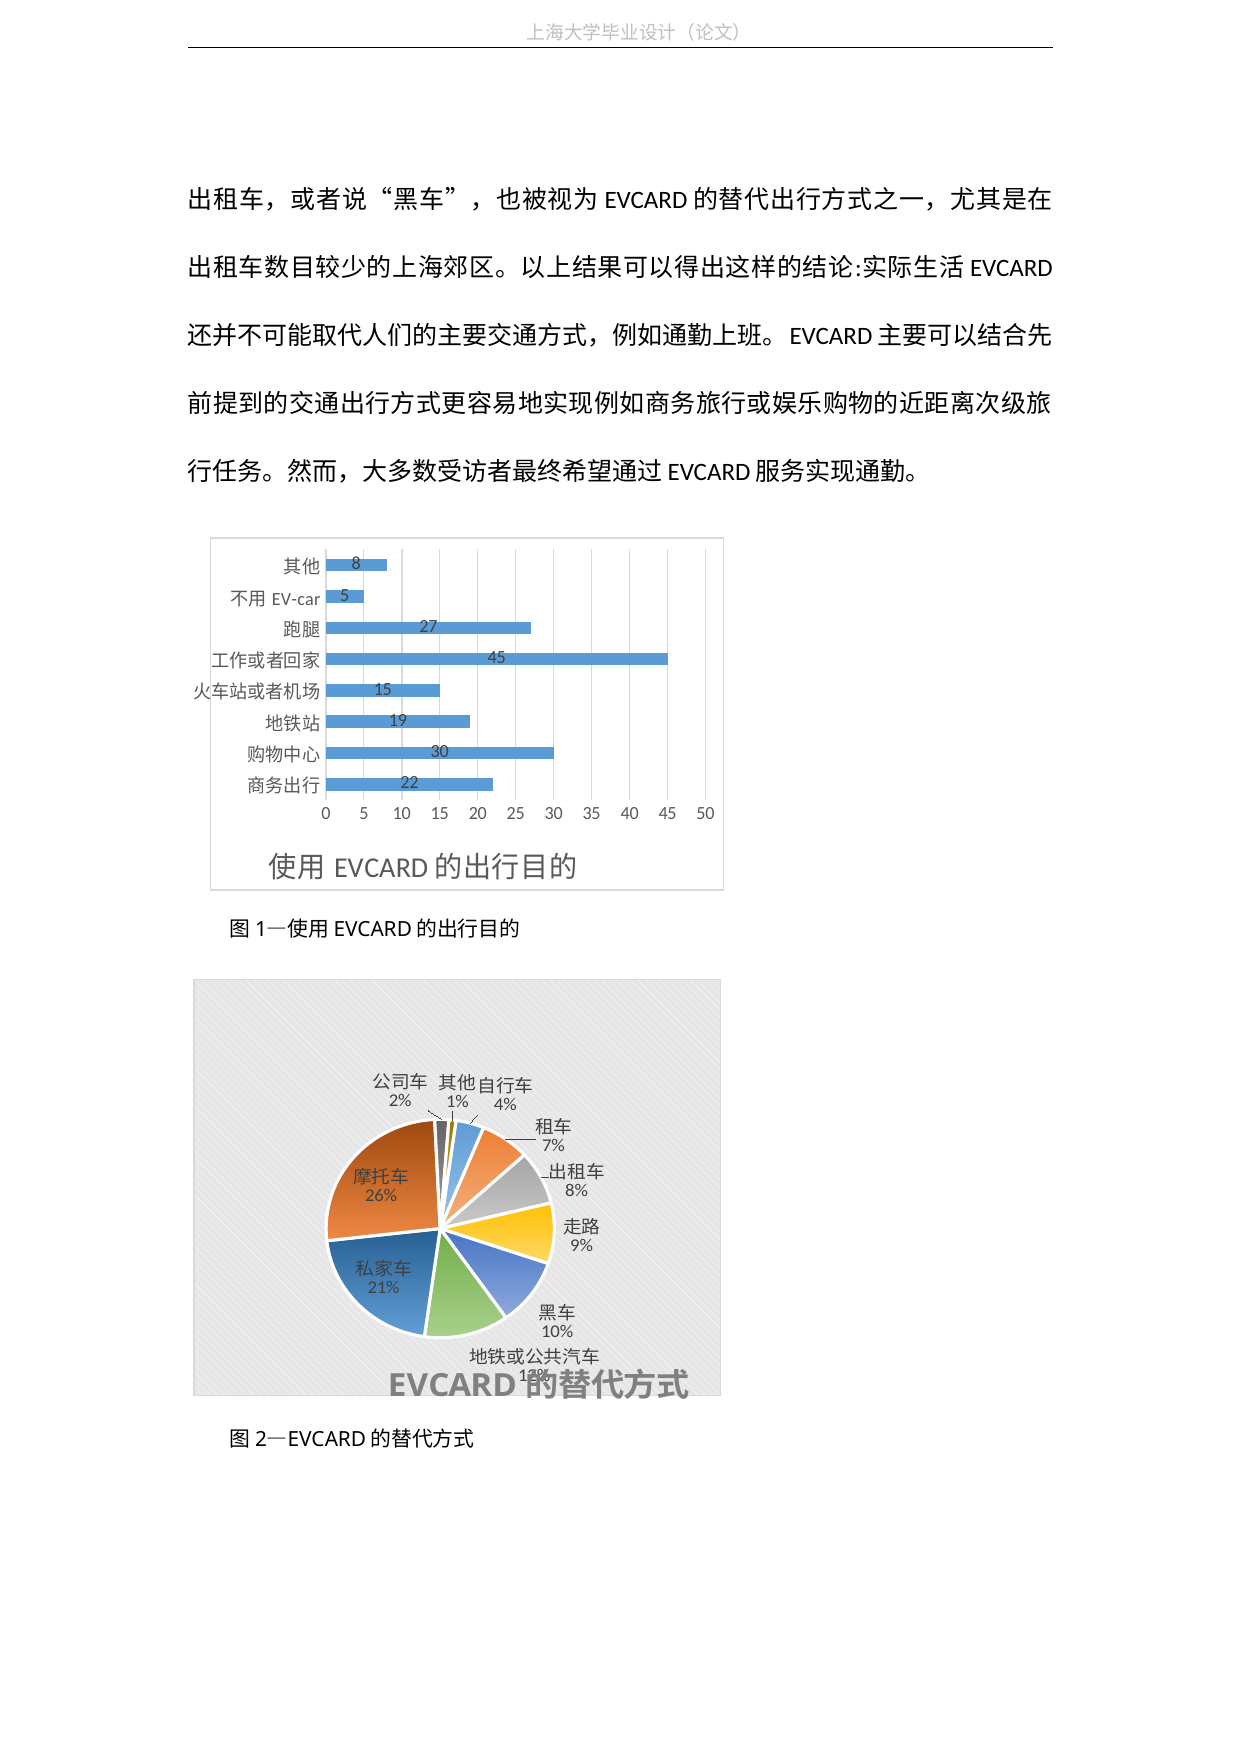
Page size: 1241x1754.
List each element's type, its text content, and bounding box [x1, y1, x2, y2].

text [187, 164, 1053, 503]
text 图 1—使用EVCARD的出行目的 [187, 911, 1053, 945]
text 图 2—EVCARD的替代方式 [187, 1420, 1053, 1454]
